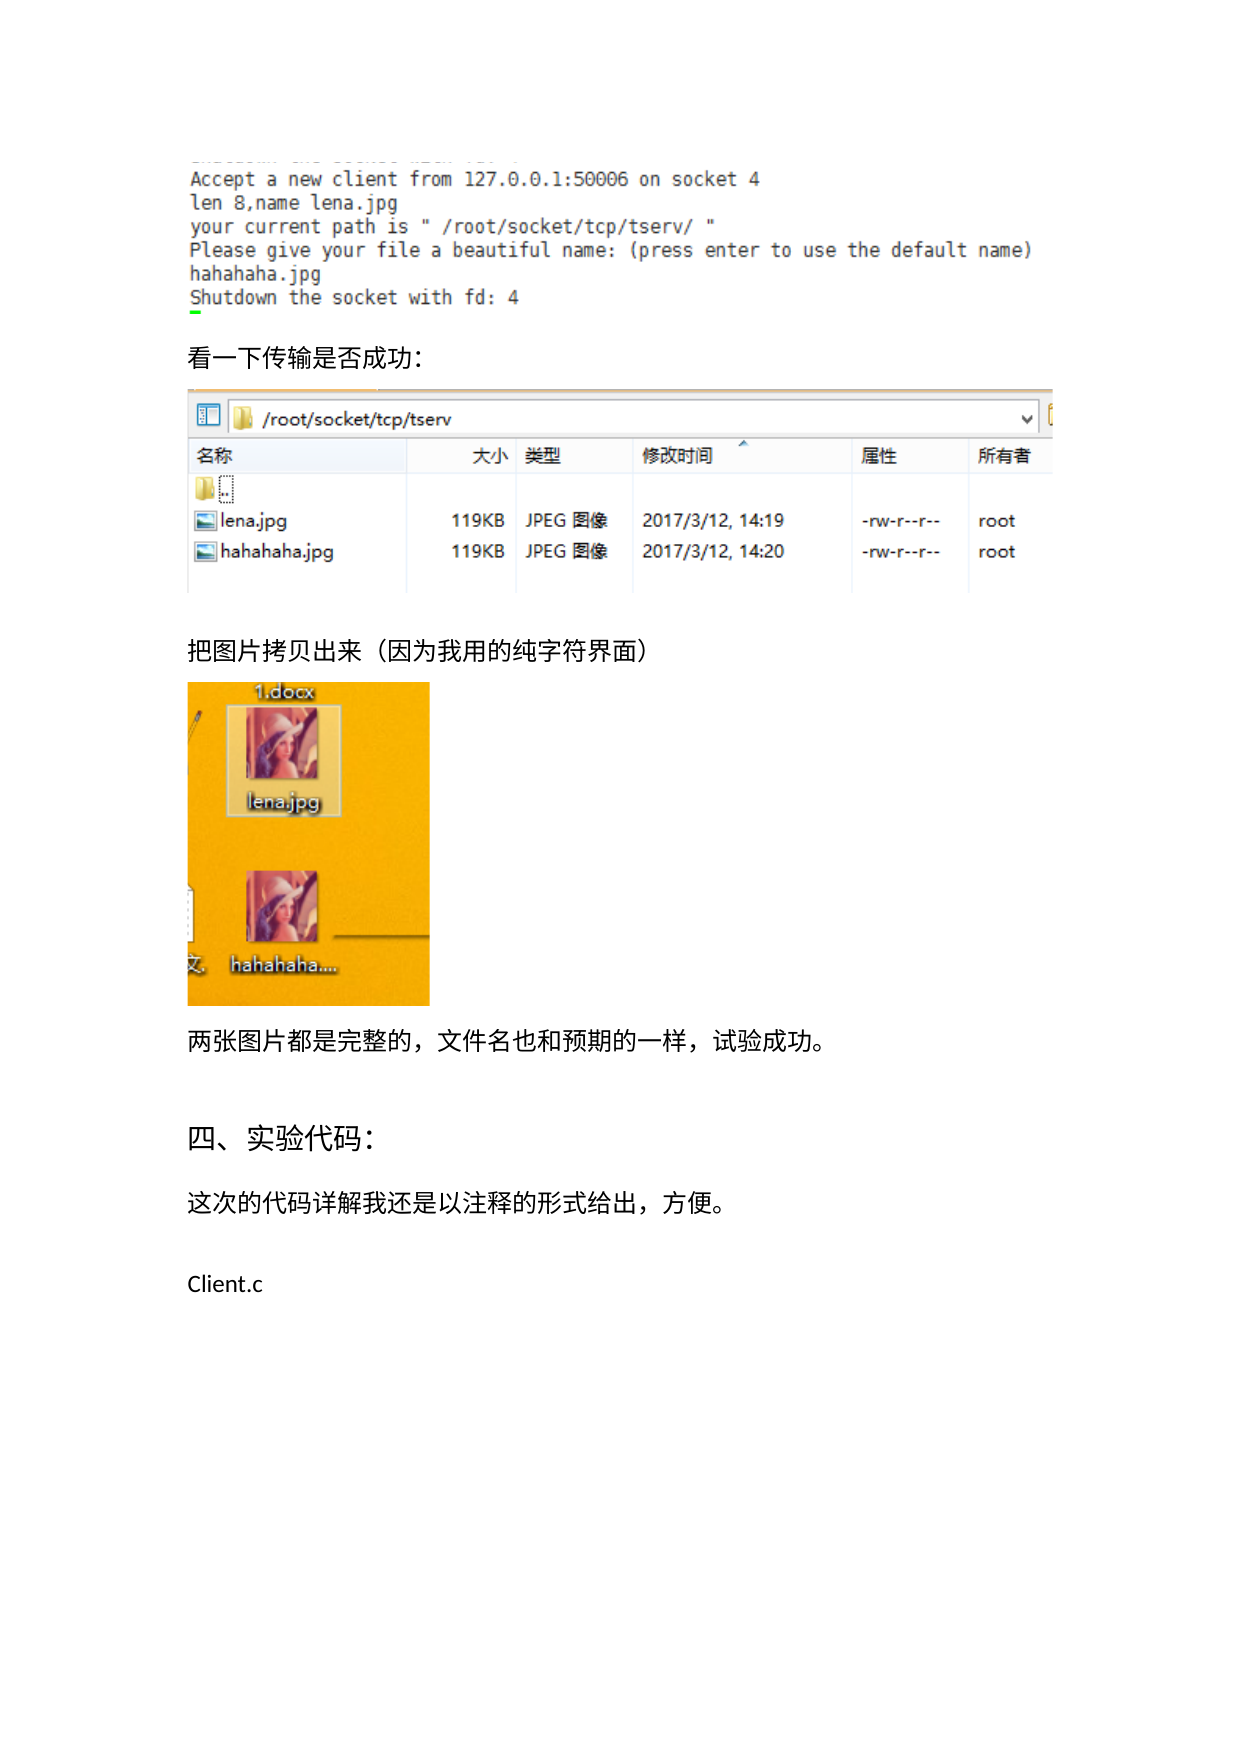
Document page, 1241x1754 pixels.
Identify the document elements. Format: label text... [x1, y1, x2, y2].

picture [187, 162, 1046, 314]
text 两张图片都是完整的，文件名也和预期的一样，试验成功。 [187, 1007, 1053, 1072]
text 这次的代码详解我还是以注释的形式给出，方便。 [187, 1169, 1053, 1234]
text 把图片拷贝出来（因为我用的纯字符界面） [187, 617, 1053, 682]
text 看一下传输是否成功： [187, 324, 1053, 389]
text Client.c [187, 1267, 1053, 1299]
picture [187, 389, 1053, 593]
picture [187, 682, 430, 1006]
text 四、实验代码： [187, 1104, 1053, 1169]
